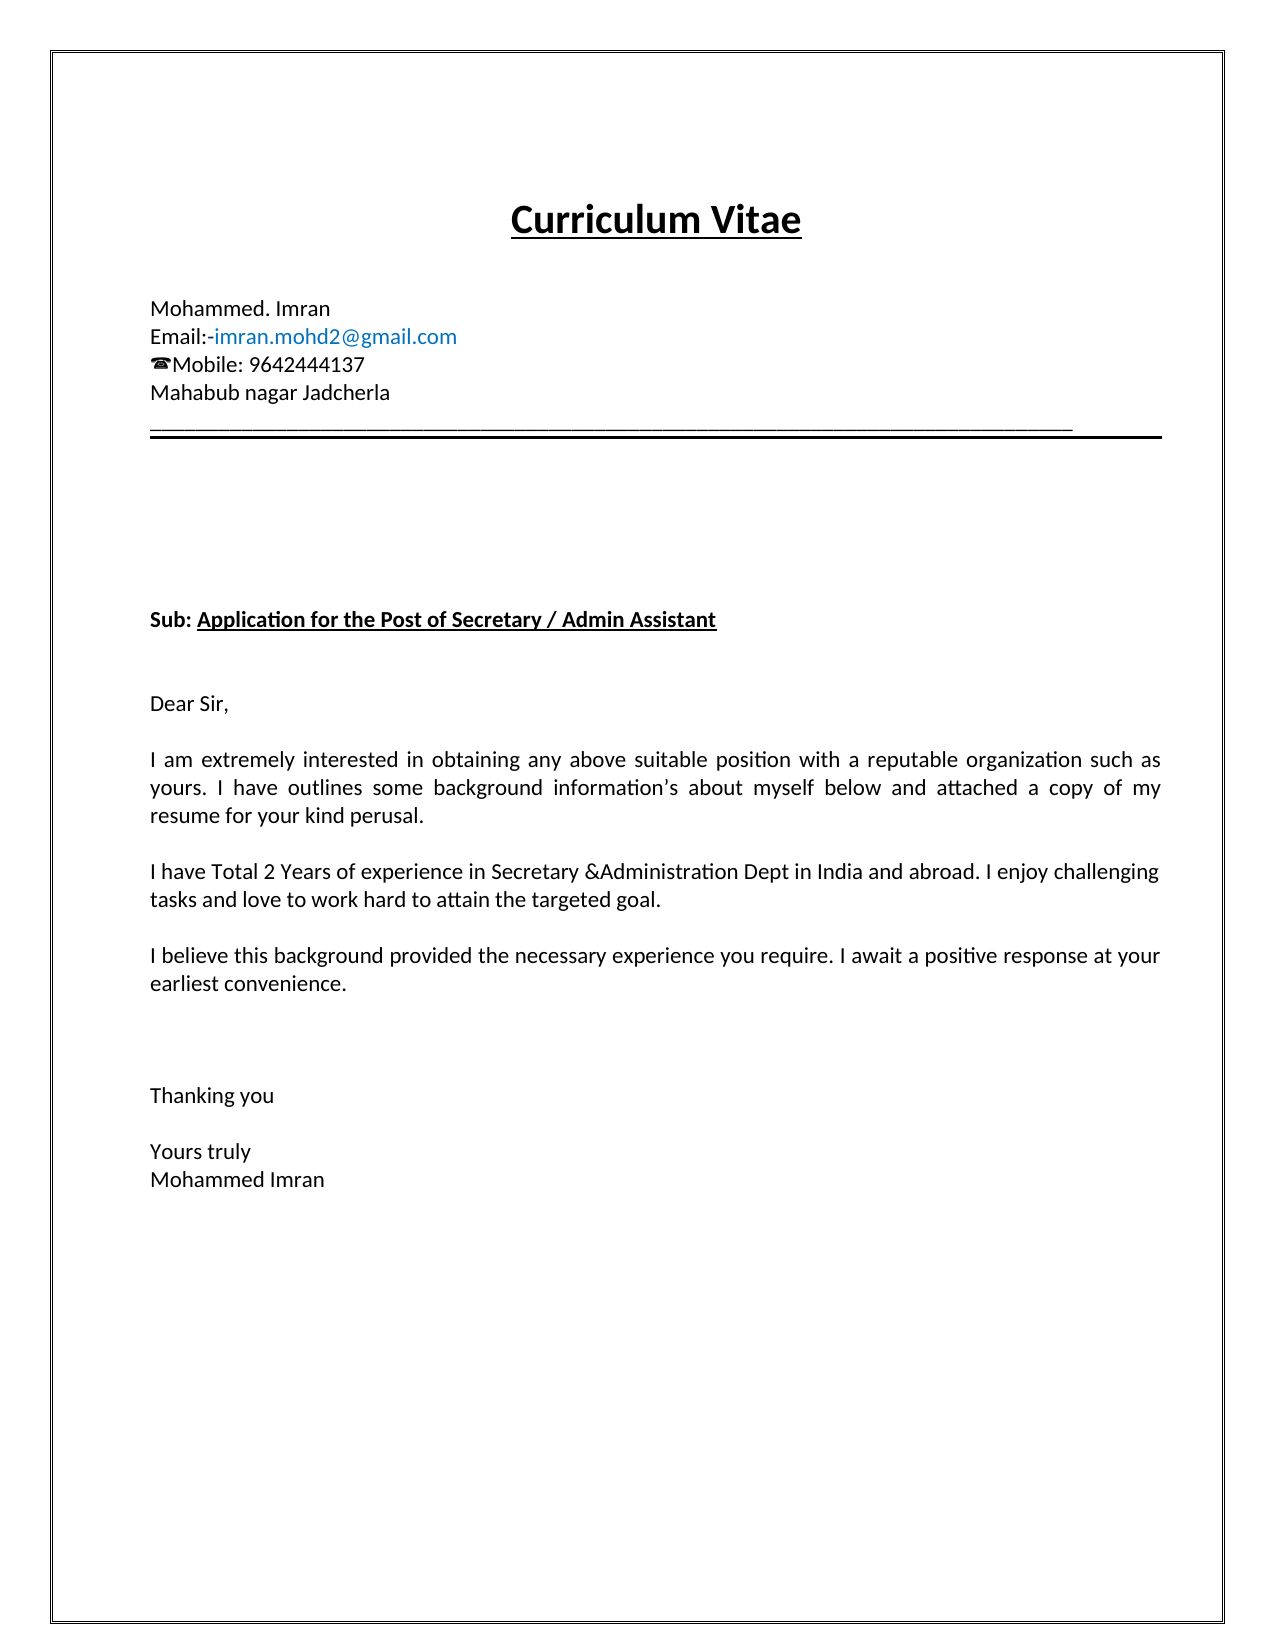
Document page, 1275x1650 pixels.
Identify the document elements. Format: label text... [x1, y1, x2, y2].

text Yours truly [150, 1137, 1162, 1166]
text I have Total 2 Years of experience in Secretary &Administration Dept in India and abroad. I enjoy challenging tasks and love to work hard to attain the targeted goal. [150, 857, 1162, 913]
text Mahabub nagar Jadcherla [150, 378, 1162, 406]
text Dear Sir, [150, 689, 1162, 717]
text Thanking you [150, 1081, 1162, 1109]
text _________________________________________________________________________________ [150, 406, 1162, 436]
text Mobile: 9642444137 [150, 350, 1162, 378]
subtitle Sub: Application for the Post of Secretary / Admin Assistant [150, 605, 1162, 633]
text I believe this background provided the necessary experience you require. I await a positive response at your earliest convenience. [150, 941, 1162, 997]
subtitle Curriculum Vitae [150, 193, 1162, 244]
text I am extremely interested in obtaining any above suitable position with a reputable organization such as yours. I have outlines some background information’s about myself below and attached a copy of my resume for your kind perusal. [150, 745, 1162, 829]
subtitle Mohammed. Imran [150, 294, 1162, 322]
text Email:-imran.mohd2@gmail.com [150, 322, 1162, 350]
text Mohammed Imran [150, 1166, 1162, 1193]
